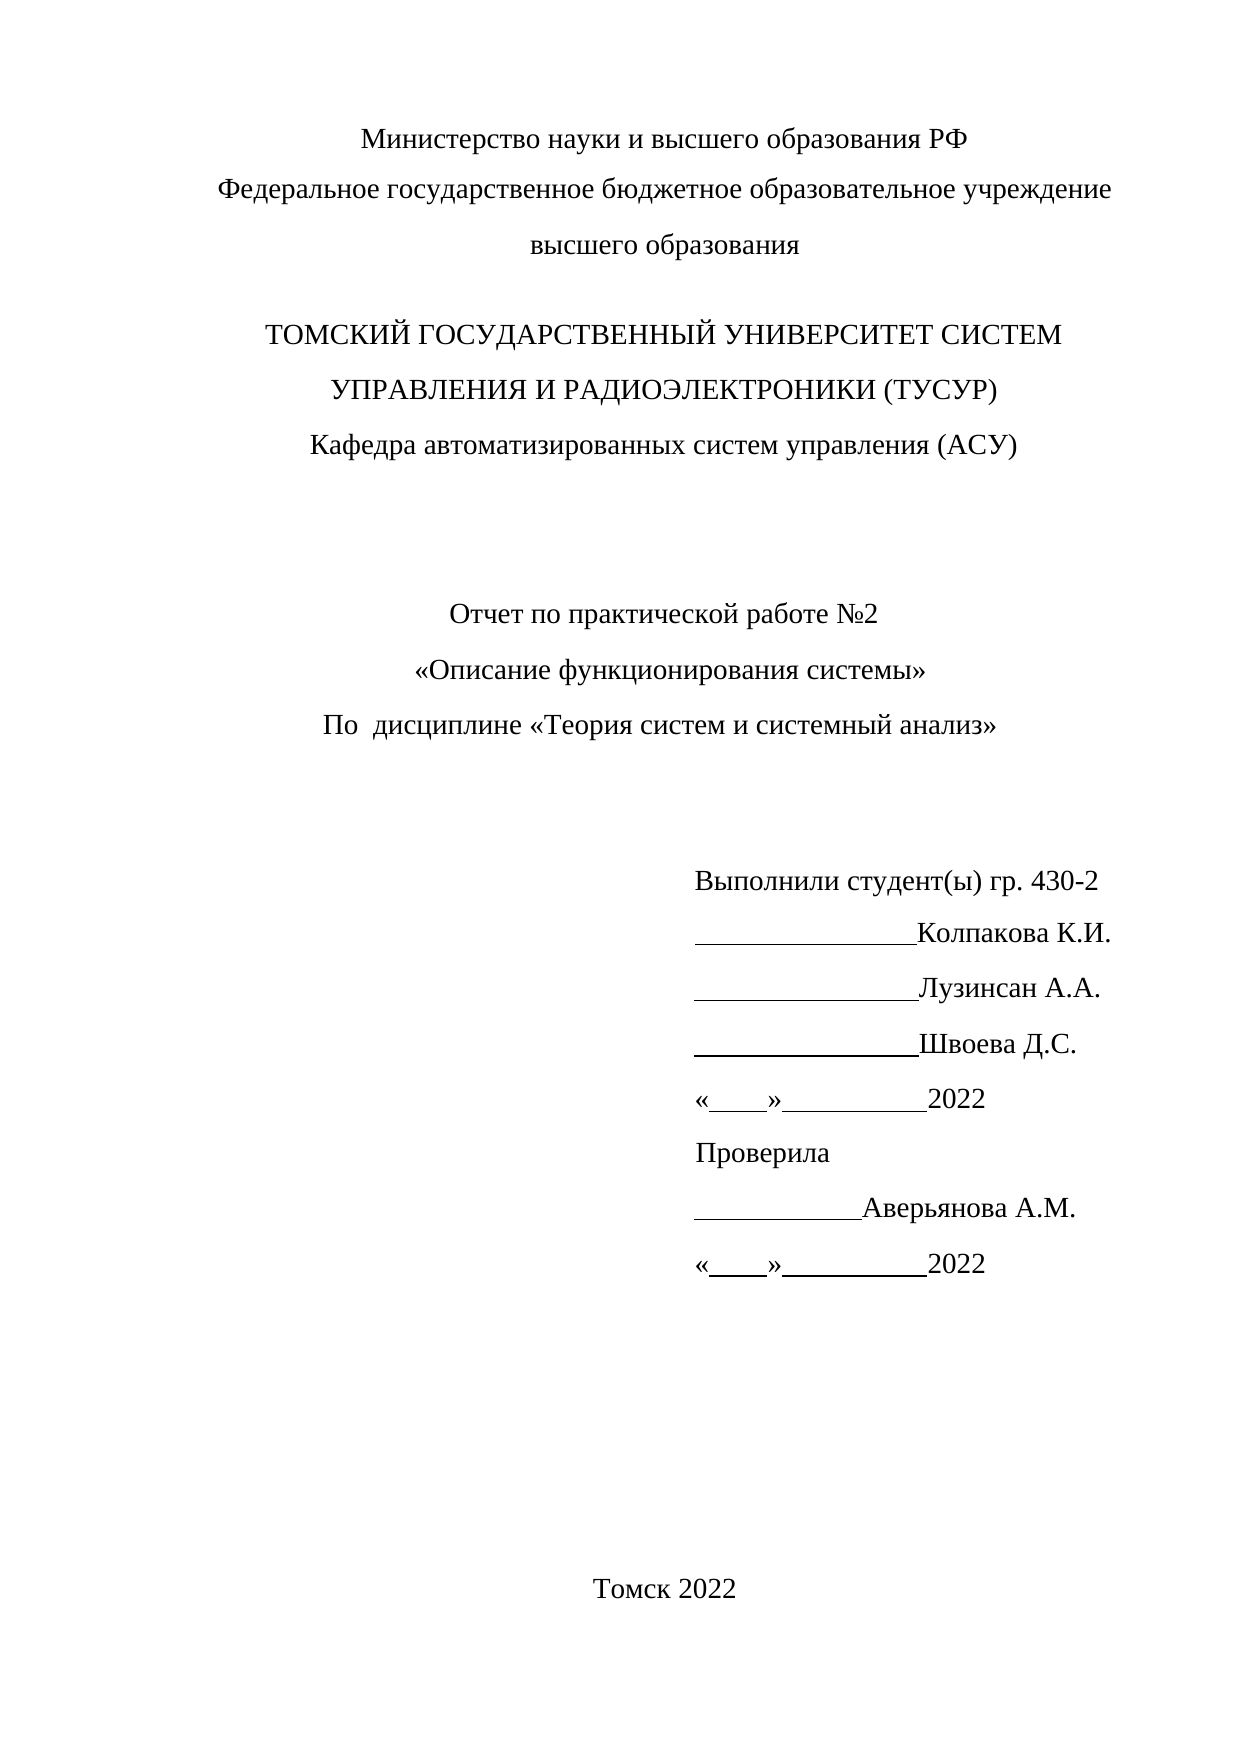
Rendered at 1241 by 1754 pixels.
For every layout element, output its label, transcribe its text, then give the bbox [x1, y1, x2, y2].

text Кафедра автоматизированных систем управления (АСУ) [214, 428, 1112, 461]
text По дисциплине «Теория систем и системный анализ» [180, 707, 1140, 741]
text Швоева Д.С. [694, 1026, 1223, 1060]
text « » 2022 [694, 1246, 1223, 1280]
text Томск 2022 [217, 1571, 1112, 1605]
text Лузинсан А.А. [694, 971, 1223, 1004]
text Проверила [695, 1135, 1223, 1168]
text Аверьянова А.М. [694, 1190, 1223, 1223]
text «Описание функционирования системы» [397, 652, 946, 685]
text Выполнили студент(ы) гр. 430-2 [694, 863, 1223, 897]
text « » 2022 [694, 1082, 1223, 1115]
text ТОМСКИЙ ГОСУДАРСТВЕННЫЙ УНИВЕРСИТЕТ СИСТЕМ УПРАВЛЕНИЯ И РАДИОЭЛЕКТРОНИКИ (ТУСУР) [215, 317, 1112, 406]
text Министерство науки и высшего образования РФ [216, 122, 1112, 155]
text Колпакова К.И. [695, 915, 1223, 948]
text Федеральное государственное бюджетное образовательное учреждение высшего образования [217, 172, 1112, 261]
text Отчет по практической работе №2 [215, 596, 1112, 629]
